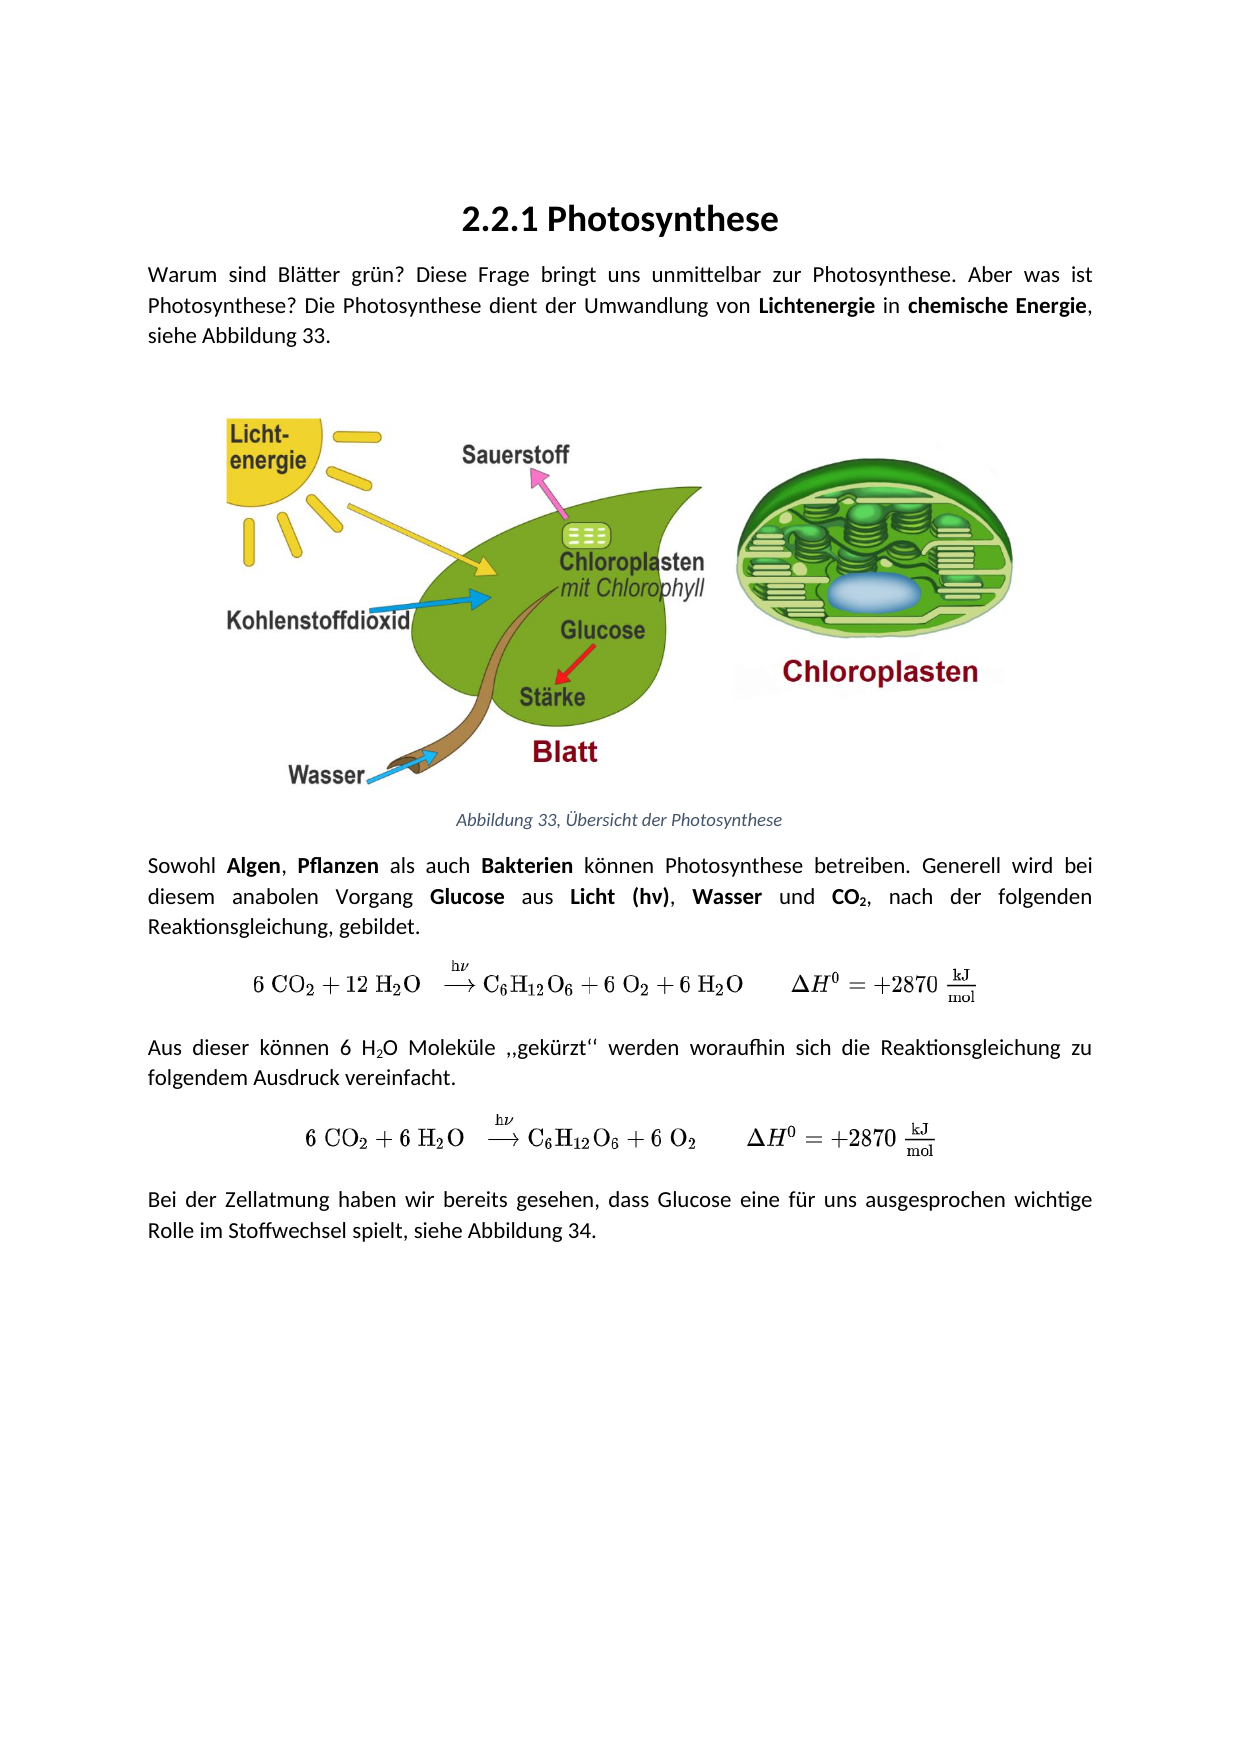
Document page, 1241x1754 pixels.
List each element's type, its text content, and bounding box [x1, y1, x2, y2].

text 2.2.1 Photosynthese [148, 194, 1093, 240]
text Sowohl Algen, Pflanzen als auch Bakterien können Photosynthese betreiben. Generell wird bei diesem anabolen Vorgang Glucose aus Licht (hν), Wasser und CO2, nach der folgenden Reaktionsgleichung, gebildet. [148, 852, 1093, 940]
text Warum sind Blätter grün? Diese Frage bringt uns unmittelbar zur Photosynthese. Aber was ist Photosynthese? Die Photosynthese dient der Umwandlung von Lichtenergie in chemische Energie, siehe Abbildung 33. [148, 261, 1093, 349]
text Bei der Zellatmung haben wir bereits gesehen, dass Glucose eine für uns ausgesprochen wichtige Rolle im Stoffwechsel spielt, siehe Abbildung 34. [148, 1186, 1093, 1244]
text Abbildung 33, Übersicht der Photosynthese [148, 808, 1093, 831]
picture [296, 1110, 944, 1167]
text Aus dieser können 6 H2O Moleküle ,,gekürzt‘‘ werden woraufhin sich die Reaktionsgleichung zu folgendem Ausdruck vereinfacht. [148, 1033, 1093, 1091]
picture [220, 414, 1020, 789]
picture [242, 958, 998, 1015]
